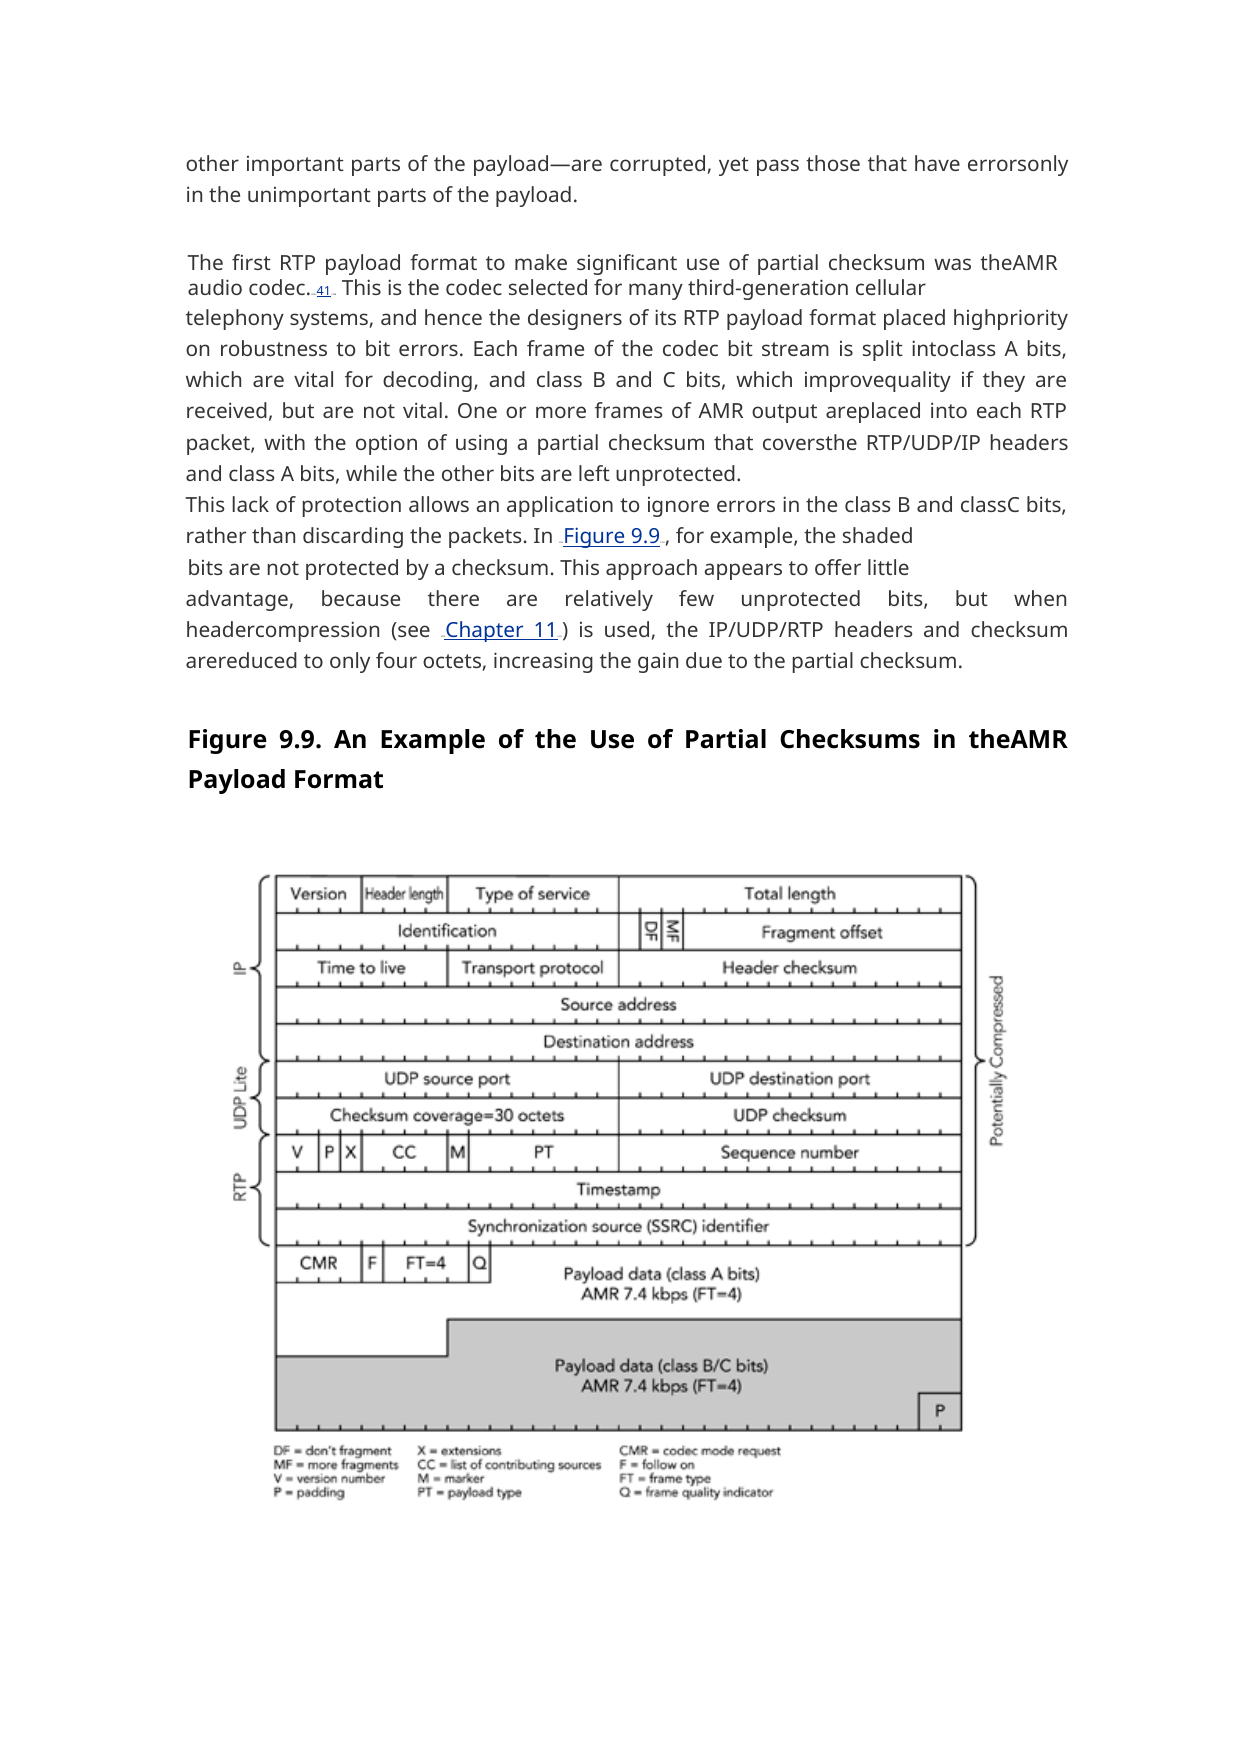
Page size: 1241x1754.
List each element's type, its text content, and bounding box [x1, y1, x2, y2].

text Figure 9.9. An Example of the Use of Partial Checksums in theAMR Payload Format [187, 717, 1069, 796]
picture [229, 872, 1011, 1502]
text This lack of protection allows an application to ignore errors in the class B and classC bits, rather than discarding the packets. In HTUFigure 9.9UTH, for example, the shaded [185, 488, 1069, 550]
text The first RTP payload format to make significant use of partial checksum was theAMR audio codec.HTPU41UTPH This is the codec selected for many third-generation cellular [187, 250, 1059, 300]
text other important parts of the payload—are corrupted, yet pass those that have errorsonly in the unimportant parts of the payload. [185, 146, 1069, 208]
text advantage, because there are relatively few unprotected bits, but when headercompression (see HTUChapter 11UTH) is used, the IP/UDP/RTP headers and checksum arereduced to only four octets, increasing the gain due to the partial checksum. [185, 581, 1069, 675]
text bits are not protected by a checksum. This approach appears to offer little [187, 550, 1069, 581]
text telephony systems, and hence the designers of its RTP payload format placed highpriority on robustness to bit errors. Each frame of the codec bit stream is split intoclass A bits, which are vital for decoding, and class B and C bits, which improvequality if they are received, but are not vital. One or more frames of AMR output areplaced into each RTP packet, with the option of using a partial checksum that coversthe RTP/UDP/IP headers and class A bits, while the other bits are left unprotected. [185, 300, 1069, 488]
